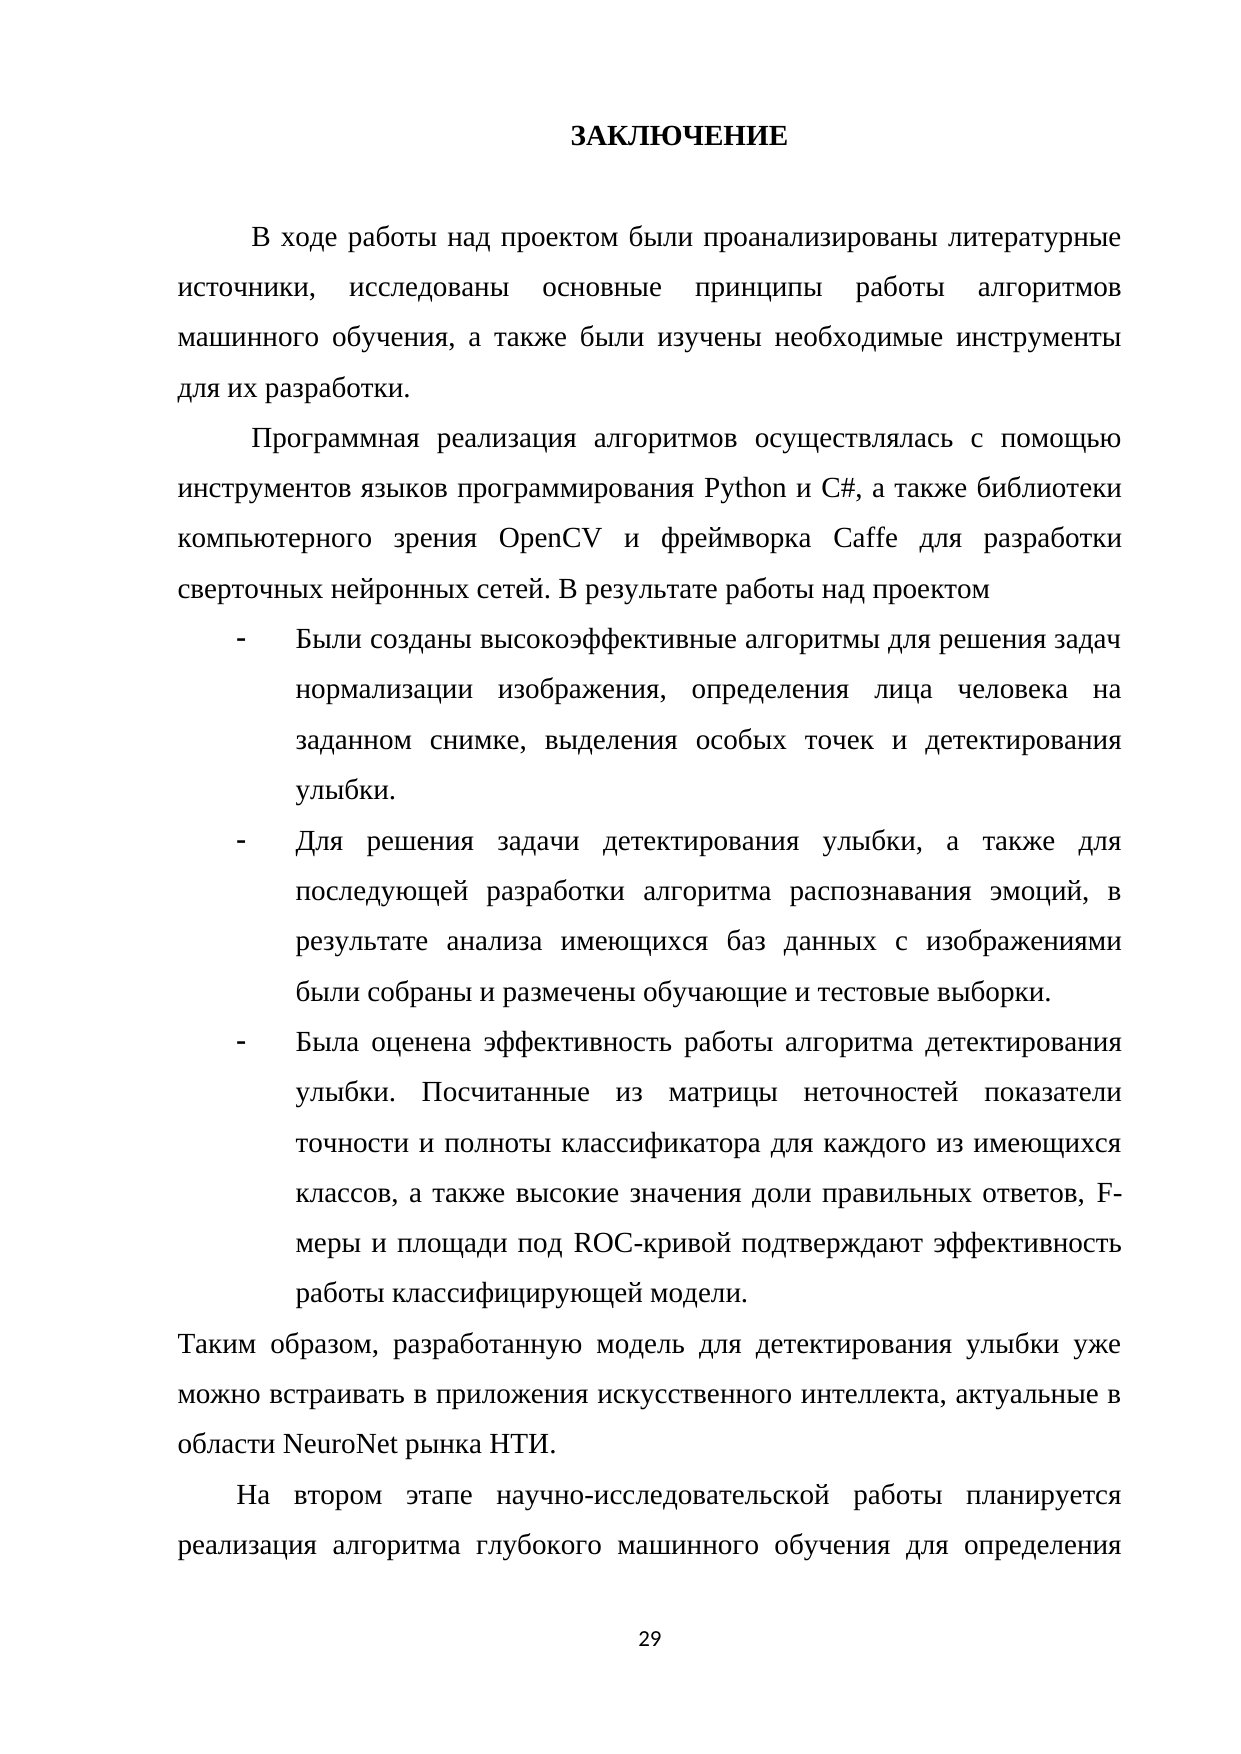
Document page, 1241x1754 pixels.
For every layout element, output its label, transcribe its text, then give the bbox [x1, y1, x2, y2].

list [177, 1477, 1122, 1561]
text В ходе работы над проектом были проанализированы литературные источники, исследованы основные принципы работы алгоритмов машинного обучения, а также были изучены необходимые инструменты для их разработки. [177, 219, 1122, 403]
list Были созданы высокоэффективные алгоритмы для решения задач нормализации изображения, определения лица человека на заданном снимке, выделения особых точек и детектирования улыбки. [236, 621, 1122, 806]
list ЗАКЛЮЧЕНИЕ [177, 118, 1122, 152]
list Была оценена эффективность работы алгоритма детектирования улыбки. Посчитанные из матрицы неточностей показатели точности и полноты классификатора для каждого из имеющихся классов, а также высокие значения доли правильных ответов, F-меры и площади под ROC-кривой подтверждают эффективность работы классифицирующей модели. [236, 1024, 1122, 1309]
text Таким образом, разработанную модель для детектирования улыбки уже можно встраивать в приложения искусственного интеллекта, актуальные в области NeuroNet рынка НТИ. [177, 1326, 1122, 1460]
text Программная реализация алгоритмов осуществлялась с помощью инструментов языков программирования Python и C#, а также библиотеки компьютерного зрения OpenCV и фреймворка Caffe для разработки сверточных нейронных сетей. В результате работы над проектом [177, 420, 1122, 604]
list Для решения задачи детектирования улыбки, а также для последующей разработки алгоритма распознавания эмоций, в результате анализа имеющихся баз данных с изображениями были собраны и размечены обучающие и тестовые выборки. [236, 823, 1122, 1007]
